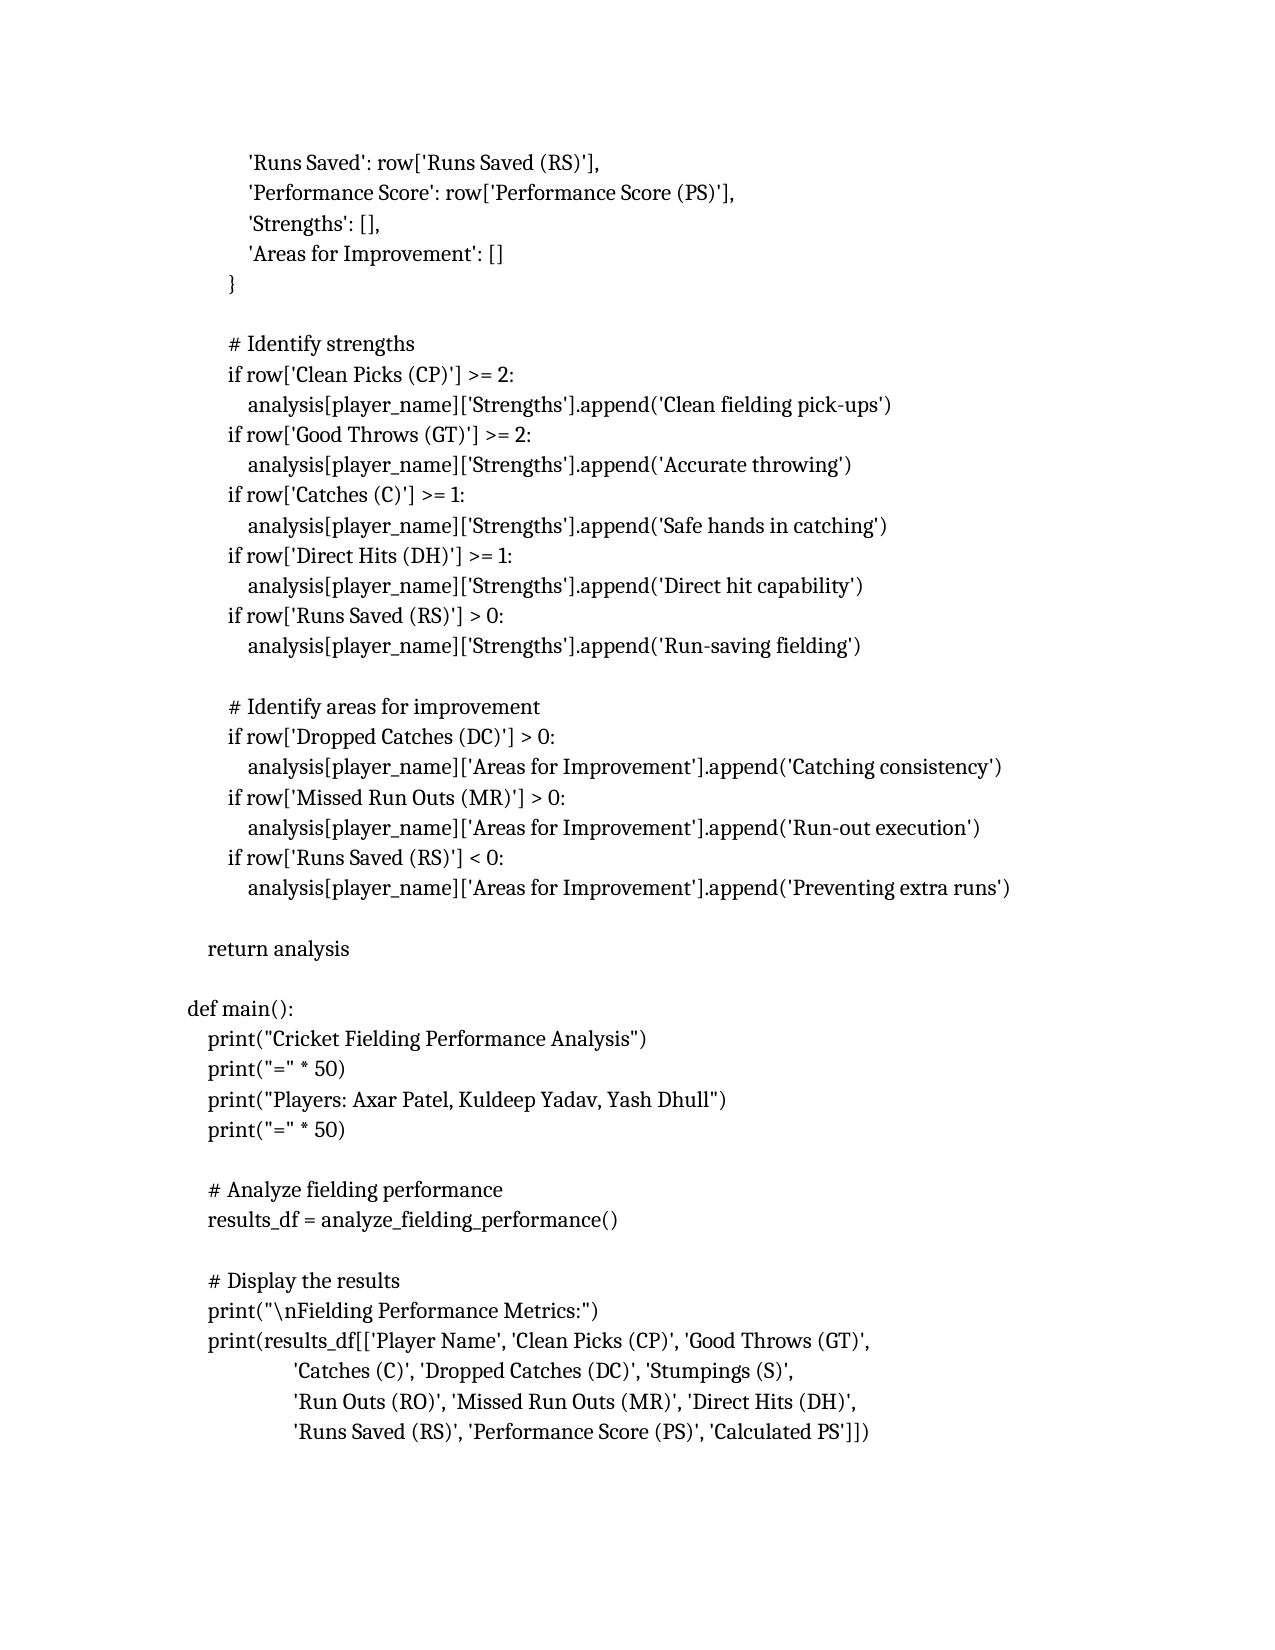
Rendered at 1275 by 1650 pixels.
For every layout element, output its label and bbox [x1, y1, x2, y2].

text [187, 150, 1087, 1475]
